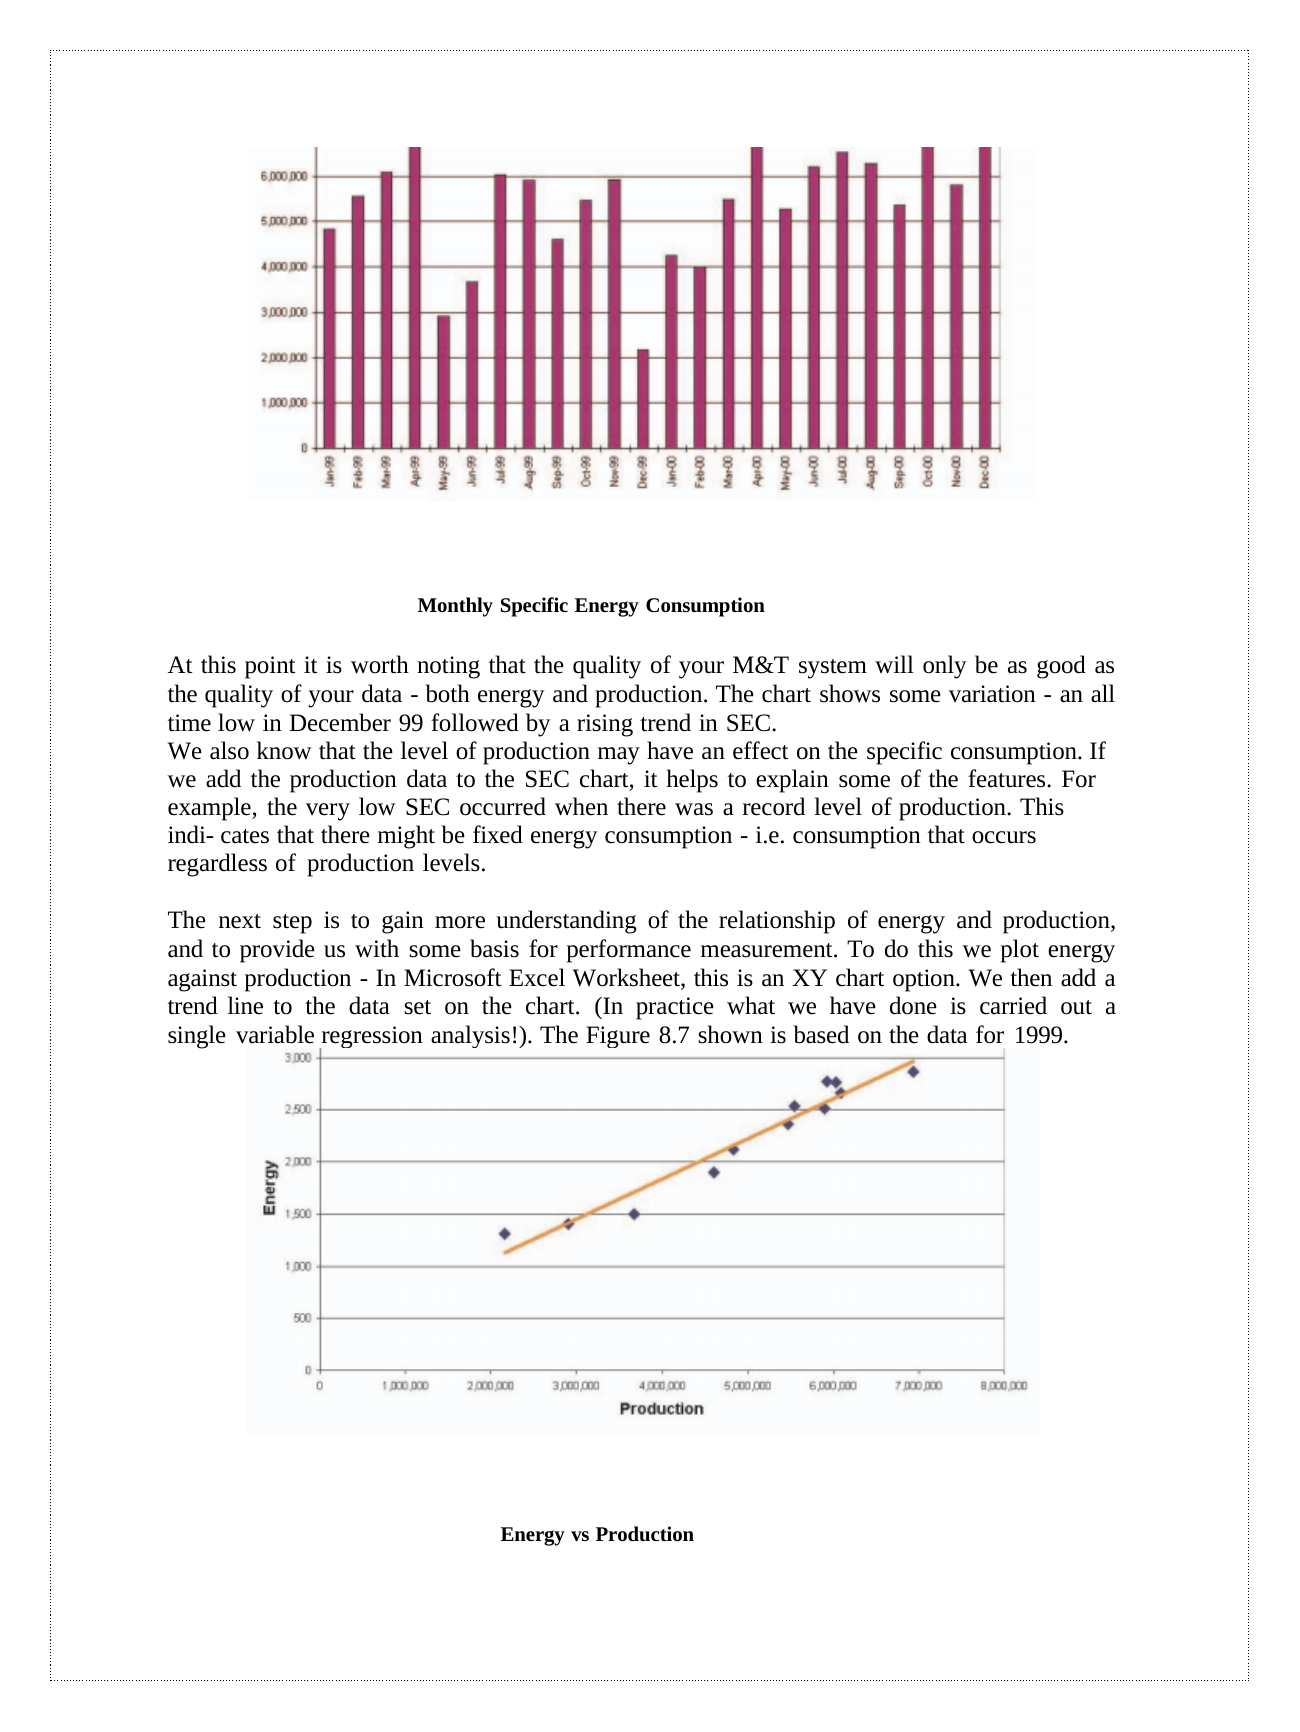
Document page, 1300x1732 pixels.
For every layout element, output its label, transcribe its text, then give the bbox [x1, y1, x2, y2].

text At this point it is worth noting that the quality of your M&T system will only be as good as the quality of your data - both energy and production. The chart shows some variation - an all time low in December 99 followed by a rising trend in SEC. [167, 650, 1117, 736]
picture [249, 147, 1037, 501]
text Monthly Specific Energy Consumption [417, 598, 1118, 616]
text We also know that the level of production may have an effect on the specific consumption. If we add the production data to the SEC chart, it helps to explain some of the features. For example, the very low SEC occurred when there was a record level of production. This indi- cates that there might be fixed energy consumption - i.e. consumption that occurs regardless of production levels. [167, 738, 1118, 877]
text The next step is to gain more understanding of the relationship of energy and production, and to provide us with some basis for performance measurement. To do this we plot energy against production - In Microsoft Excel Worksheet, this is an XY chart option. We then add a trend line to the data set on the chart. (In practice what we have done is carried out a single variable regression analysis!). The Figure 8.7 shown is based on the data for 1999. [167, 905, 1117, 1049]
text Energy vs Production [494, 1527, 1118, 1545]
picture [245, 1048, 1041, 1435]
